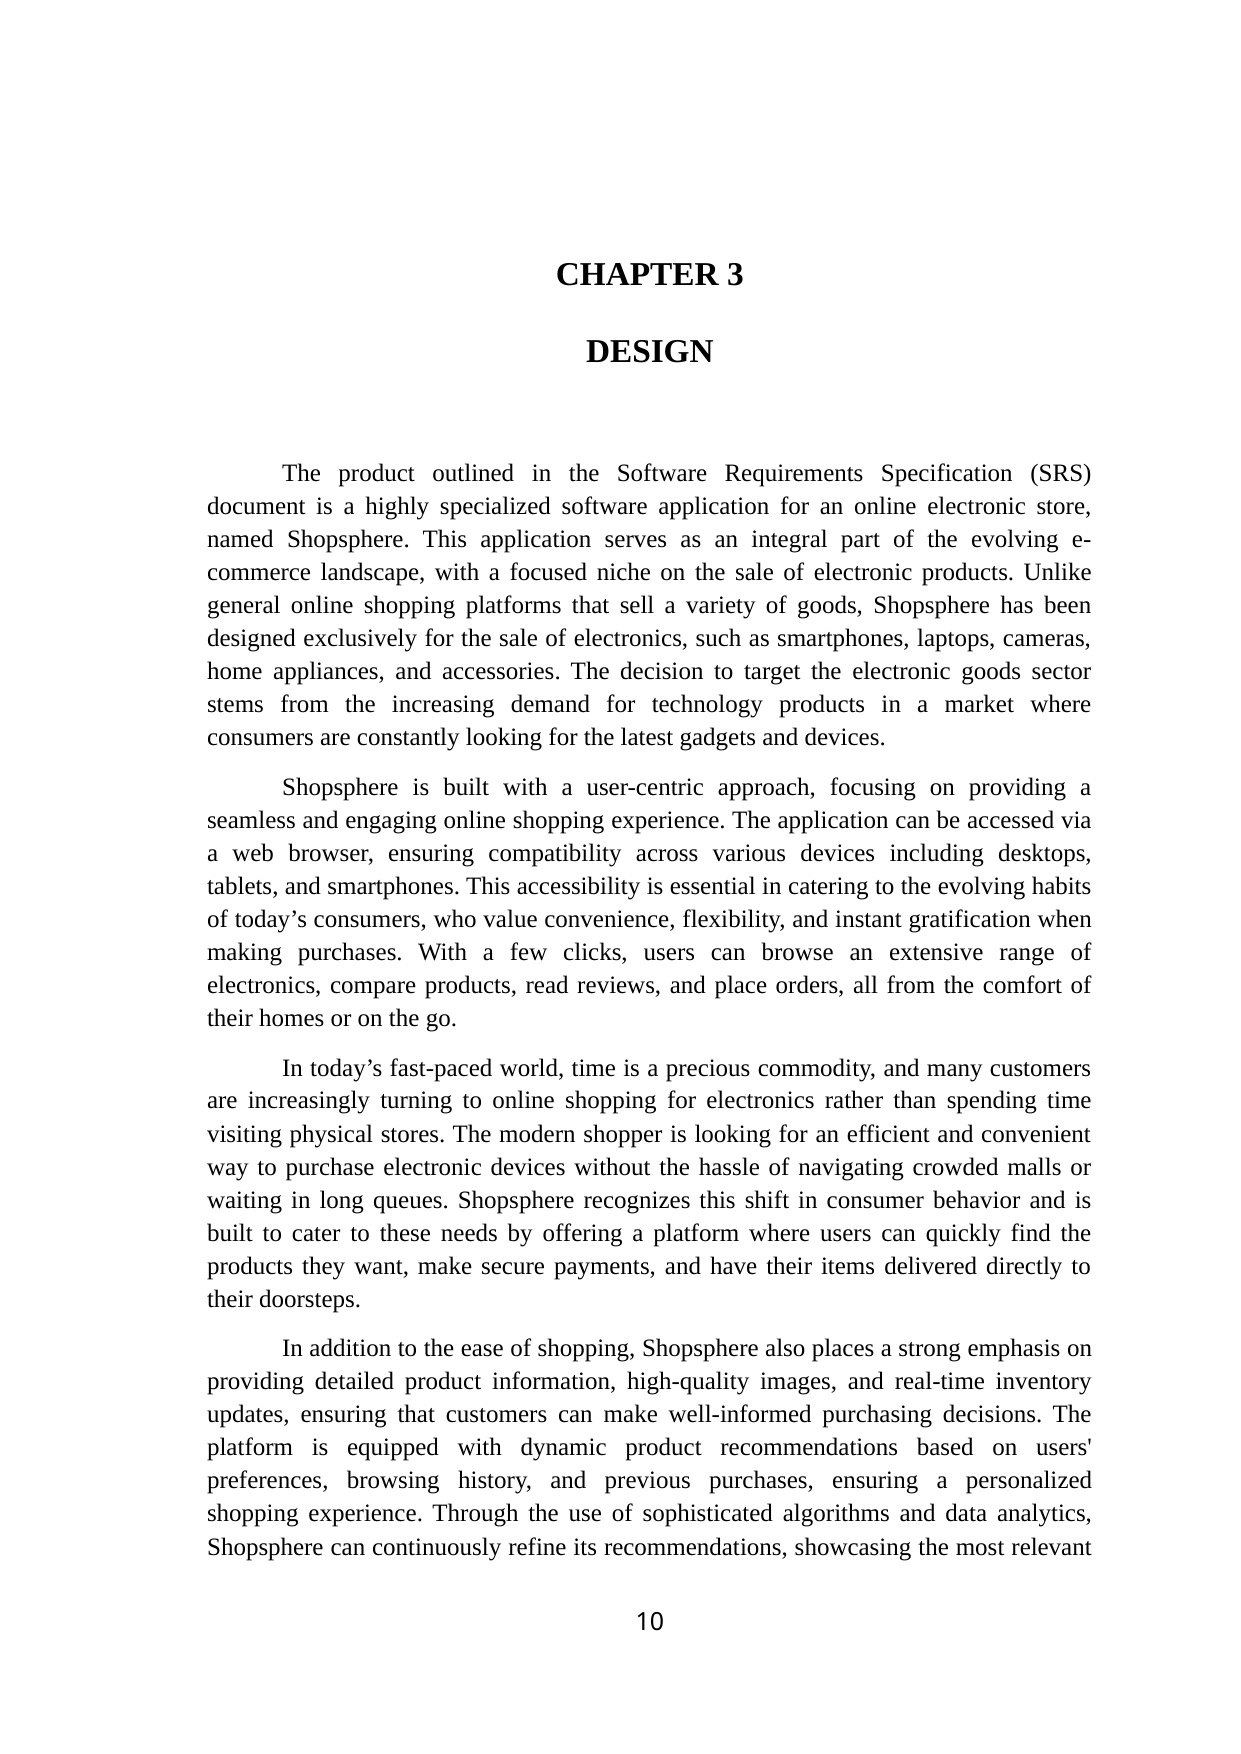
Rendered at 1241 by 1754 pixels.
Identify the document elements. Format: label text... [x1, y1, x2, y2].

text Shopsphere is built with a user-centric approach, focusing on providing a seamless and engaging online shopping experience. The application can be accessed via a web browser, ensuring compatibility across various devices including desktops, tablets, and smartphones. This accessibility is essential in catering to the evolving habits of today’s consumers, who value convenience, flexibility, and instant gratification when making purchases. With a few clicks, users can browse an extensive range of electronics, compare products, read reviews, and place orders, all from the comfort of their homes or on the go. [207, 772, 1092, 1032]
text The product outlined in the Software Requirements Specification (SRS) document is a highly specialized software application for an online electronic store, named Shopsphere. This application serves as an integral part of the evolving e-commerce landscape, with a focused niche on the sale of electronic products. Unlike general online shopping platforms that sell a variety of goods, Shopsphere has been designed exclusively for the sale of electronics, such as smartphones, laptops, cameras, home appliances, and accessories. The decision to target the electronic goods sector stems from the increasing demand for technology products in a market where consumers are constantly looking for the latest gadgets and devices. [207, 458, 1092, 751]
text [207, 1333, 1092, 1560]
text In today’s fast-paced world, time is a precious commodity, and many customers are increasingly turning to online shopping for electronics rather than spending time visiting physical stores. The modern shopper is looking for an efficient and convenient way to purchase electronic devices without the hassle of navigating crowded malls or waiting in long queues. Shopsphere recognizes this shift in consumer behavior and is built to cater to these needs by offering a platform where users can quickly find the products they want, make secure payments, and have their items delivered directly to their doorsteps. [207, 1053, 1092, 1312]
subtitle CHAPTER 3 DESIGN [207, 254, 1092, 369]
